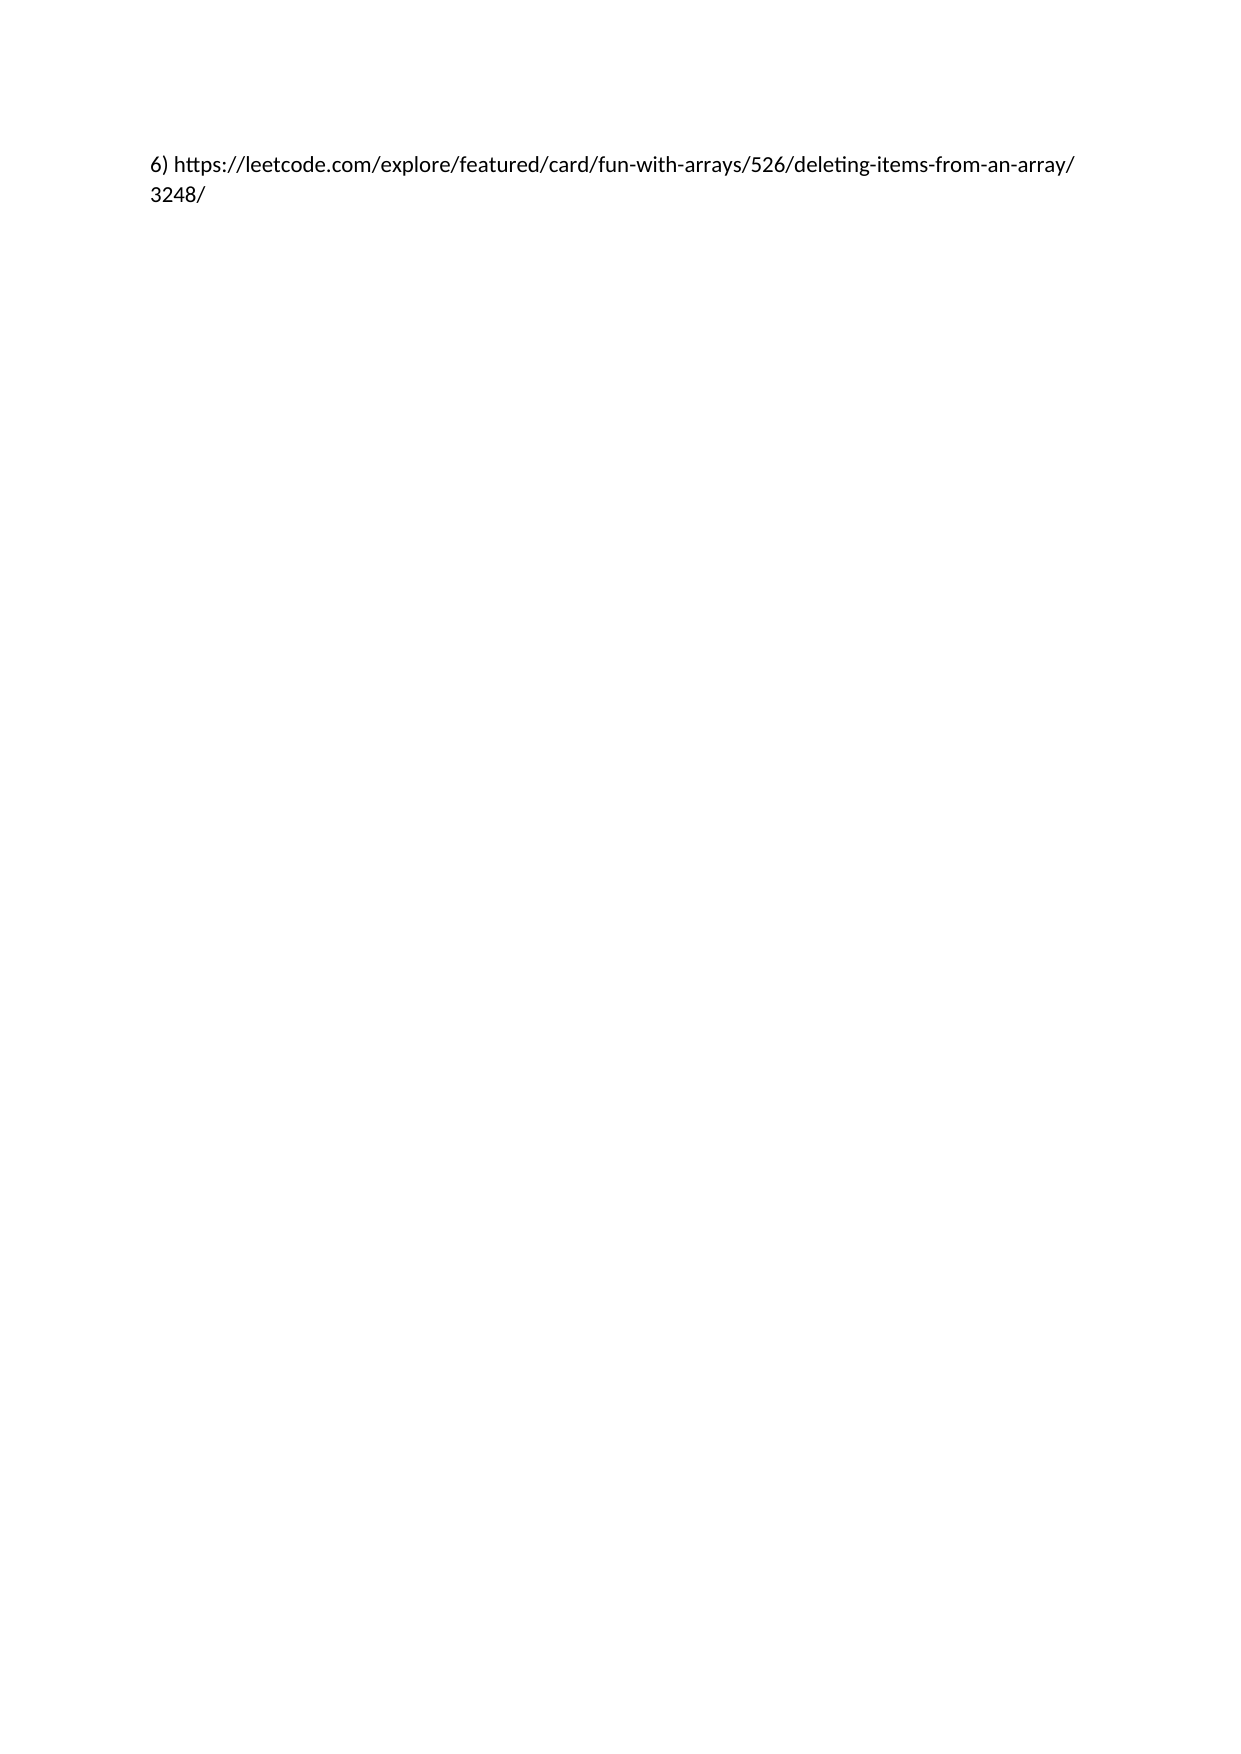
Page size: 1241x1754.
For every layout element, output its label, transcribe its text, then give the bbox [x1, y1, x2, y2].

text 6) https://leetcode.com/explore/featured/card/fun-with-arrays/526/deleting-items-from-an-array/3248/ [150, 150, 1090, 208]
